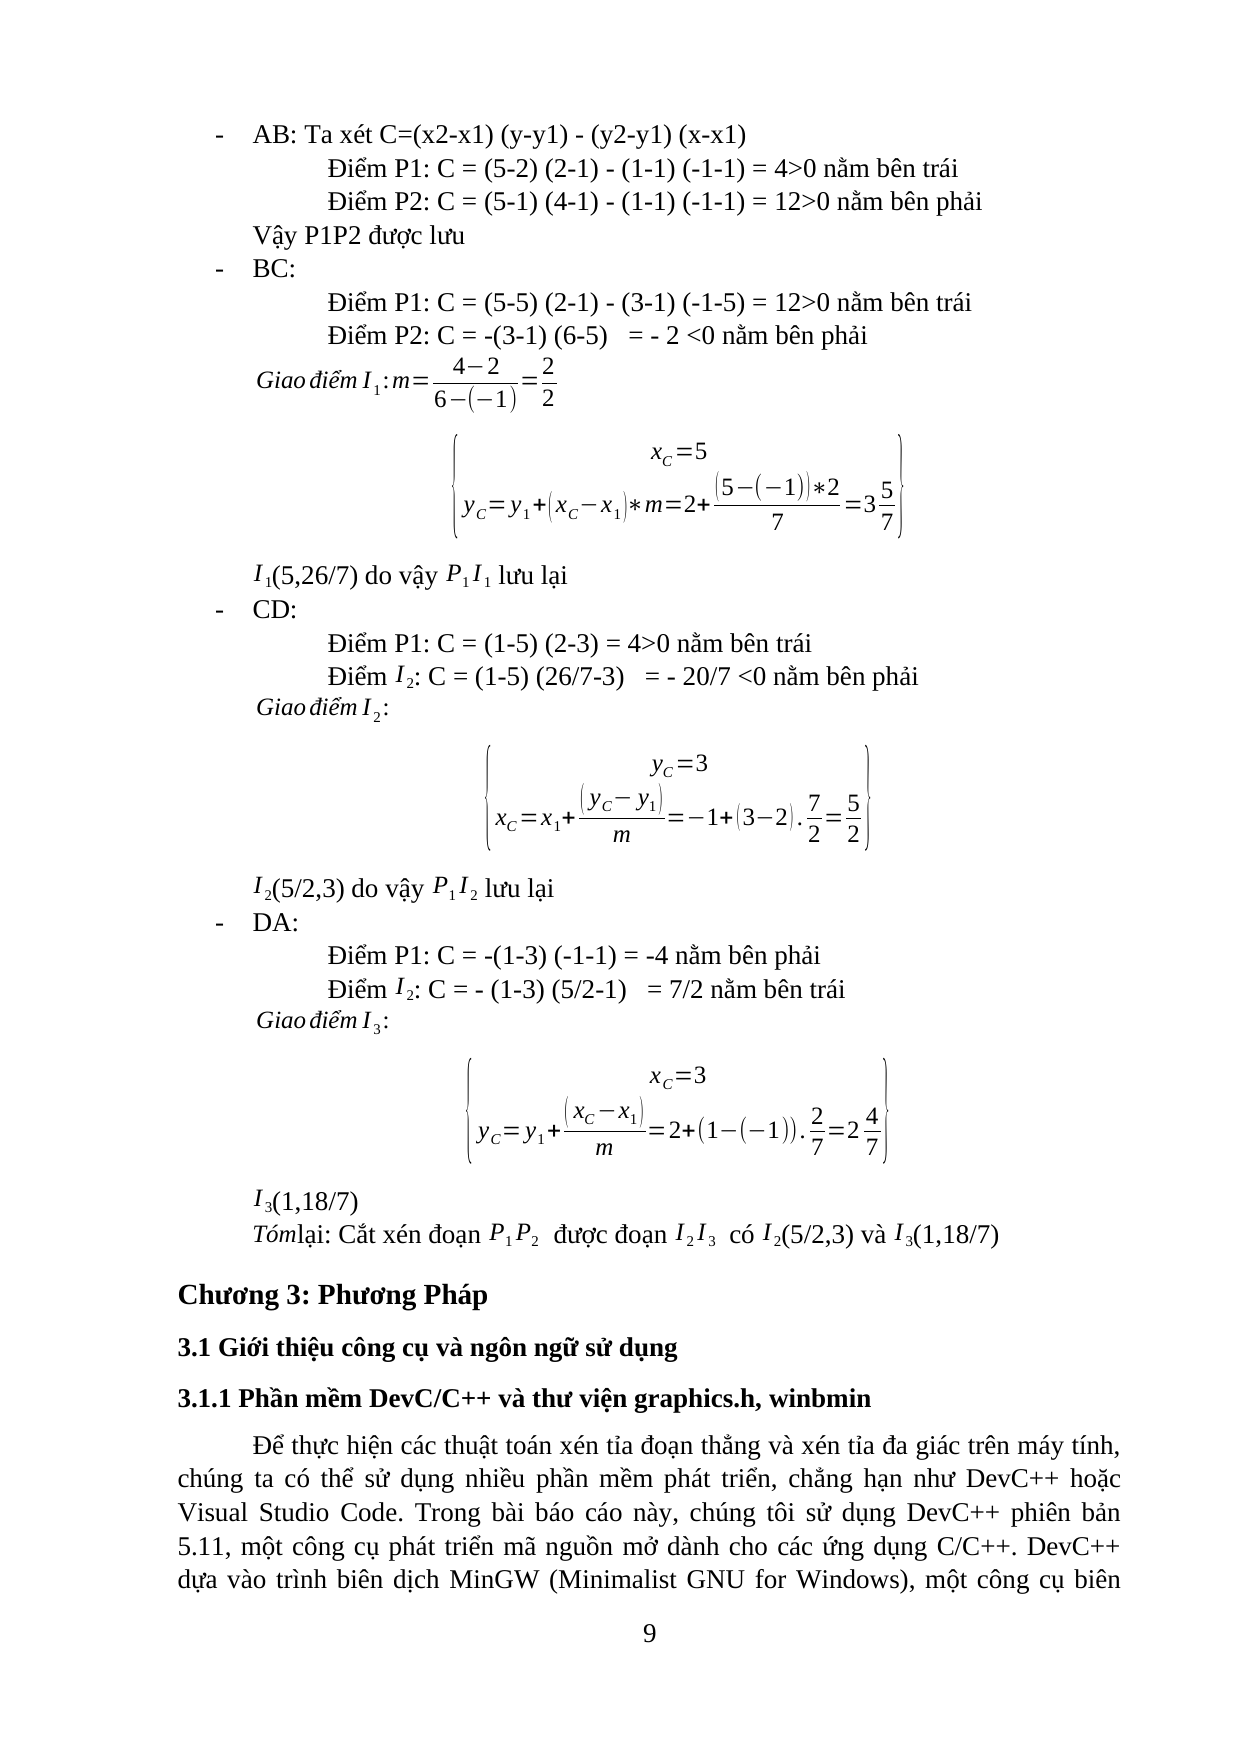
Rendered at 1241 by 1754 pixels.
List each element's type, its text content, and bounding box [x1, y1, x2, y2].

list Điểm : C = - (1-3) (5/2-1) = 7/2 nằm bên trái [252, 973, 1122, 1004]
list Điểm P1: C = (1-5) (2-3) = 4>0 nằm bên trái [252, 627, 1122, 658]
list Điểm P1: C = (5-5) (2-1) - (3-1) (-1-5) = 12>0 nằm bên trái [252, 286, 1122, 317]
list (5/2,3) do vậy lưu lại [252, 872, 1122, 903]
list Điểm : C = (1-5) (26/7-3) = - 20/7 <0 nằm bên phải [252, 660, 1122, 692]
subtitle Chương 3: Phương Pháp [177, 1277, 1122, 1311]
list lại: Cắt xén đoạn được đoạn có (5/2,3) và (1,18/7) [252, 1218, 1122, 1250]
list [177, 1429, 1122, 1594]
list Điểm P2: C = -(3-1) (6-5) = - 2 <0 nằm bên phải [252, 319, 1122, 351]
list Vậy P1P2 được lưu [252, 219, 1122, 250]
list CD: [215, 593, 1122, 624]
list AB: Ta xét C=(x2-x1) (y-y1) - (y2-y1) (x-x1) [215, 118, 1122, 149]
subtitle 3.1.1 Phần mềm DevC/C++ và thư viện graphics.h, winbmin [177, 1382, 1122, 1413]
list (1,18/7) [252, 1184, 1122, 1216]
list (5,26/7) do vậy lưu lại [252, 559, 1122, 591]
list DA: [215, 906, 1122, 937]
subtitle 3.1 Giới thiệu công cụ và ngôn ngữ sử dụng [177, 1332, 1122, 1363]
list BC: [215, 252, 1122, 283]
list Điểm P1: C = (5-2) (2-1) - (1-1) (-1-1) = 4>0 nằm bên trái [252, 152, 1122, 183]
list Điểm P1: C = -(1-3) (-1-1) = -4 nằm bên phải [252, 939, 1122, 970]
list Điểm P2: C = (5-1) (4-1) - (1-1) (-1-1) = 12>0 nằm bên phải [252, 185, 1122, 216]
